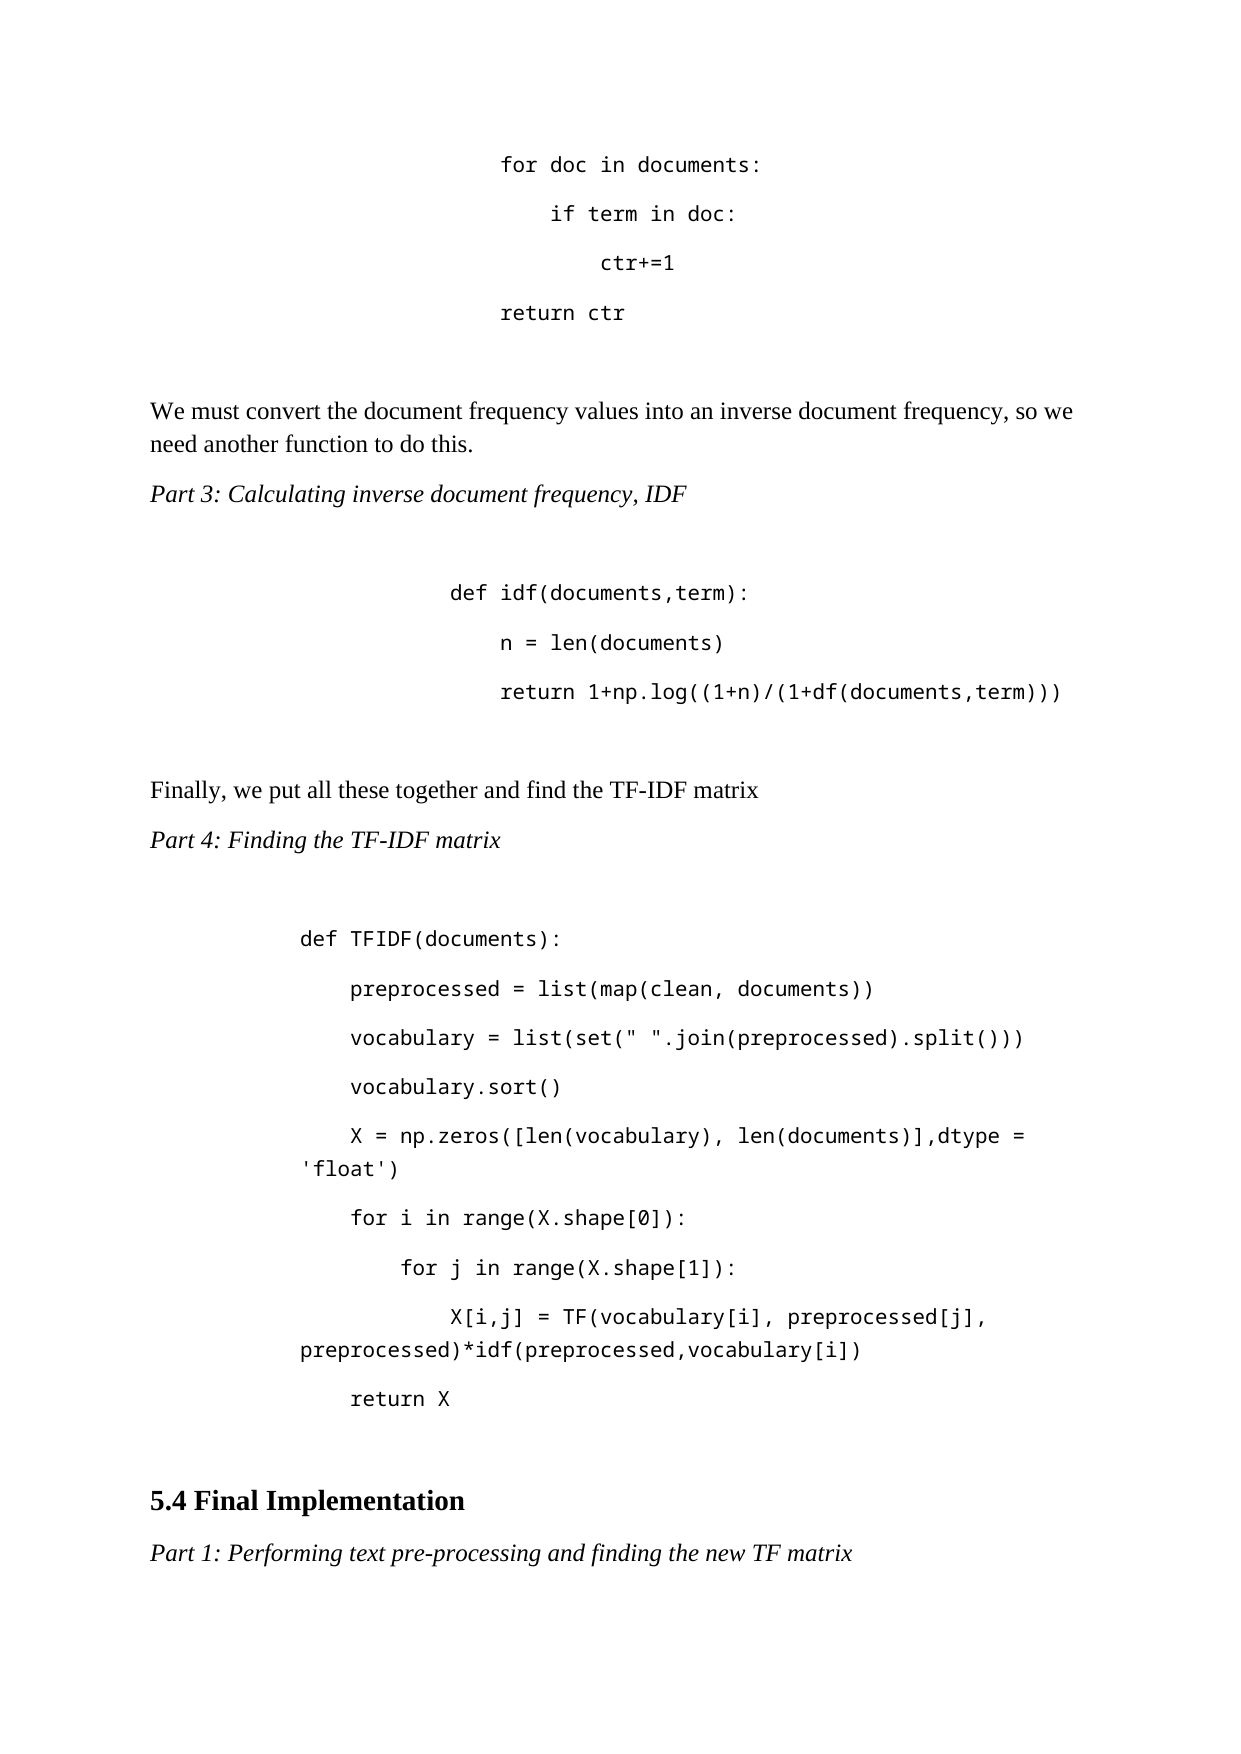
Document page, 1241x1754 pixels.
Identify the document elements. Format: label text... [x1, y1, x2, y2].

text We must convert the document frequency values into an inverse document frequency, so we need another function to do this. [150, 396, 1090, 458]
text vocabulary = list(set(" ".join(preprocessed).split())) [300, 1023, 1090, 1052]
text n = len(documents) [450, 628, 1090, 656]
text return X [300, 1384, 1090, 1412]
text ctr+=1 [450, 248, 1090, 277]
text preprocessed = list(map(clean, documents)) [300, 974, 1090, 1002]
text def TFIDF(documents): [300, 924, 1090, 953]
text for j in range(X.shape[1]): [300, 1253, 1090, 1281]
text 5.4 Final Implementation [150, 1483, 1090, 1516]
text Finally, we put all these together and find the TF-IDF matrix [150, 776, 1090, 804]
text X = np.zeros([len(vocabulary), len(documents)],dtype = 'float') [300, 1122, 1090, 1183]
text for doc in documents: [450, 150, 1090, 178]
text return 1+np.log((1+n)/(1+df(documents,term))) [450, 677, 1090, 705]
text vocabulary.sort() [300, 1072, 1090, 1101]
text return ctr [450, 298, 1090, 326]
text if term in doc: [450, 199, 1090, 228]
text def idf(documents,term): [450, 578, 1090, 607]
text Part 4: Finding the TF-IDF matrix [150, 825, 1090, 854]
text Part 1: Performing text pre-processing and finding the new TF matrix [150, 1538, 1090, 1567]
text Part 3: Calculating inverse document frequency, IDF [150, 479, 1090, 508]
text for i in range(X.shape[0]): [300, 1203, 1090, 1232]
text X[i,j] = TF(vocabulary[i], preprocessed[j], preprocessed)*idf(preprocessed,vocabulary[i]) [300, 1302, 1090, 1363]
